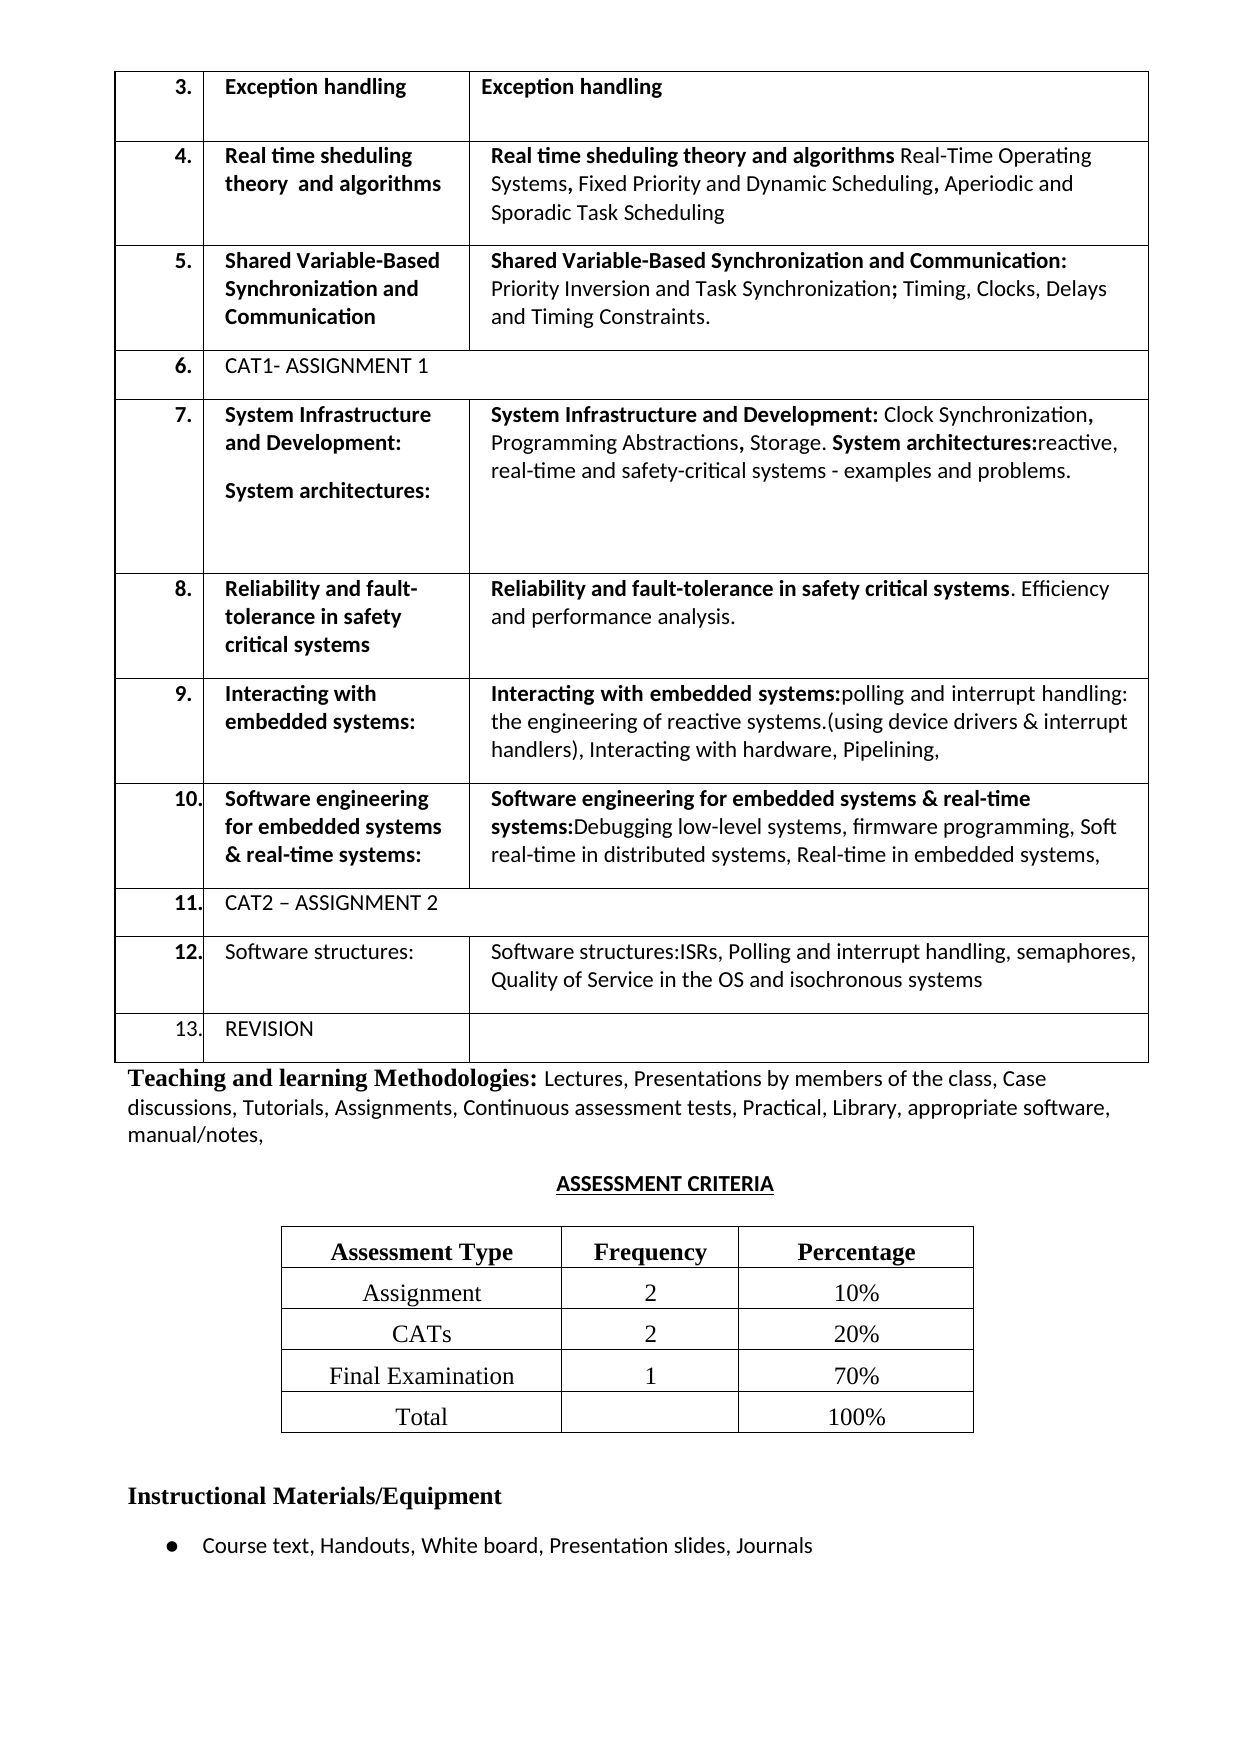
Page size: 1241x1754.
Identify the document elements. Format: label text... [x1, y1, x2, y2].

table_header 3. [116, 72, 203, 141]
table_header Exception handling [204, 72, 469, 141]
table_cell CAT1- ASSIGNMENT 1 [204, 351, 1148, 399]
table_cell Reliability and fault-tolerance in safety critical systems. Efficiency and performance analysis. [470, 574, 1148, 678]
table_cell Interacting with embedded systems: [204, 679, 469, 783]
list Course text, Handouts, White board, Presentation slides, Journals [165, 1531, 1165, 1559]
table_cell CAT2 – ASSIGNMENT 2 [204, 889, 1148, 936]
table_cell 2 [562, 1268, 738, 1308]
table_cell Software structures:ISRs, Polling and interrupt handling, semaphores, Quality of Service in the OS and isochronous systems [470, 937, 1148, 1013]
table_cell 8. [116, 574, 203, 678]
table_cell [562, 1392, 738, 1432]
text Teaching and learning Methodologies: Lectures, Presentations by members of the class, Case discussions, Tutorials, Assignments, Continuous assessment tests, Practical, Library, appropriate software, manual/notes, [127, 1063, 1114, 1149]
table_cell 100% [739, 1392, 973, 1432]
table_cell 6. [116, 351, 203, 399]
table_cell 13. [116, 1014, 203, 1062]
table_header Exception handling [470, 72, 1148, 141]
table_header Assessment Type [282, 1227, 561, 1267]
table_cell 9. [116, 679, 203, 783]
table_cell Reliability and fault- tolerance in safety critical systems [204, 574, 469, 678]
table_cell Total [282, 1392, 561, 1432]
table_header Percentage [739, 1227, 973, 1267]
table_cell 4. [116, 142, 203, 245]
table_cell Shared Variable-Based Synchronization and Communication [204, 246, 469, 350]
table_cell Shared Variable-Based Synchronization and Communication: Priority Inversion and Task Synchronization; Timing, Clocks, Delays and Timing Constraints. [470, 246, 1148, 350]
table_cell Software engineering for embedded systems & real-time systems: [204, 784, 469, 887]
table_cell Real time sheduling theory and algorithms [204, 142, 469, 245]
table_cell 20% [739, 1309, 973, 1349]
table_cell [470, 1014, 1148, 1062]
table_cell 2 [562, 1309, 738, 1349]
table_cell System Infrastructure and Development: System architectures: [204, 400, 469, 573]
table_cell 1 [562, 1350, 738, 1391]
table_cell Interacting with embedded systems:polling and interrupt handling: the engineering of reactive systems.(using device drivers & interrupt handlers), Interacting with hardware, Pipelining, [470, 679, 1148, 783]
subtitle Instructional Materials/Equipment [127, 1481, 1165, 1510]
table_cell 11. [116, 889, 203, 936]
table_cell Final Examination [282, 1350, 561, 1391]
table_cell 7. [116, 400, 203, 573]
table_cell Software engineering for embedded systems & real-time systems:Debugging low-level systems, firmware programming, Soft real-time in distributed systems, Real-time in embedded systems, [470, 784, 1148, 887]
text ASSESSMENT CRITERIA [554, 1169, 776, 1197]
table_cell Assignment [282, 1268, 561, 1308]
table_cell 10. [116, 784, 203, 887]
table_cell 5. [116, 246, 203, 350]
table_header Frequency [562, 1227, 738, 1267]
table_cell REVISION [204, 1014, 469, 1062]
table_cell Real time sheduling theory and algorithms Real-Time Operating Systems, Fixed Priority and Dynamic Scheduling, Aperiodic and Sporadic Task Scheduling [470, 142, 1148, 245]
table_cell 10% [739, 1268, 973, 1308]
table_cell Software structures: [204, 937, 469, 1013]
table_cell System Infrastructure and Development: Clock Synchronization, Programming Abstractions, Storage. System architectures:reactive, real-time and safety-critical systems - examples and problems. [470, 400, 1148, 573]
table_cell 70% [739, 1350, 973, 1391]
table_cell CATs [282, 1309, 561, 1349]
table_cell 12. [116, 937, 203, 1013]
